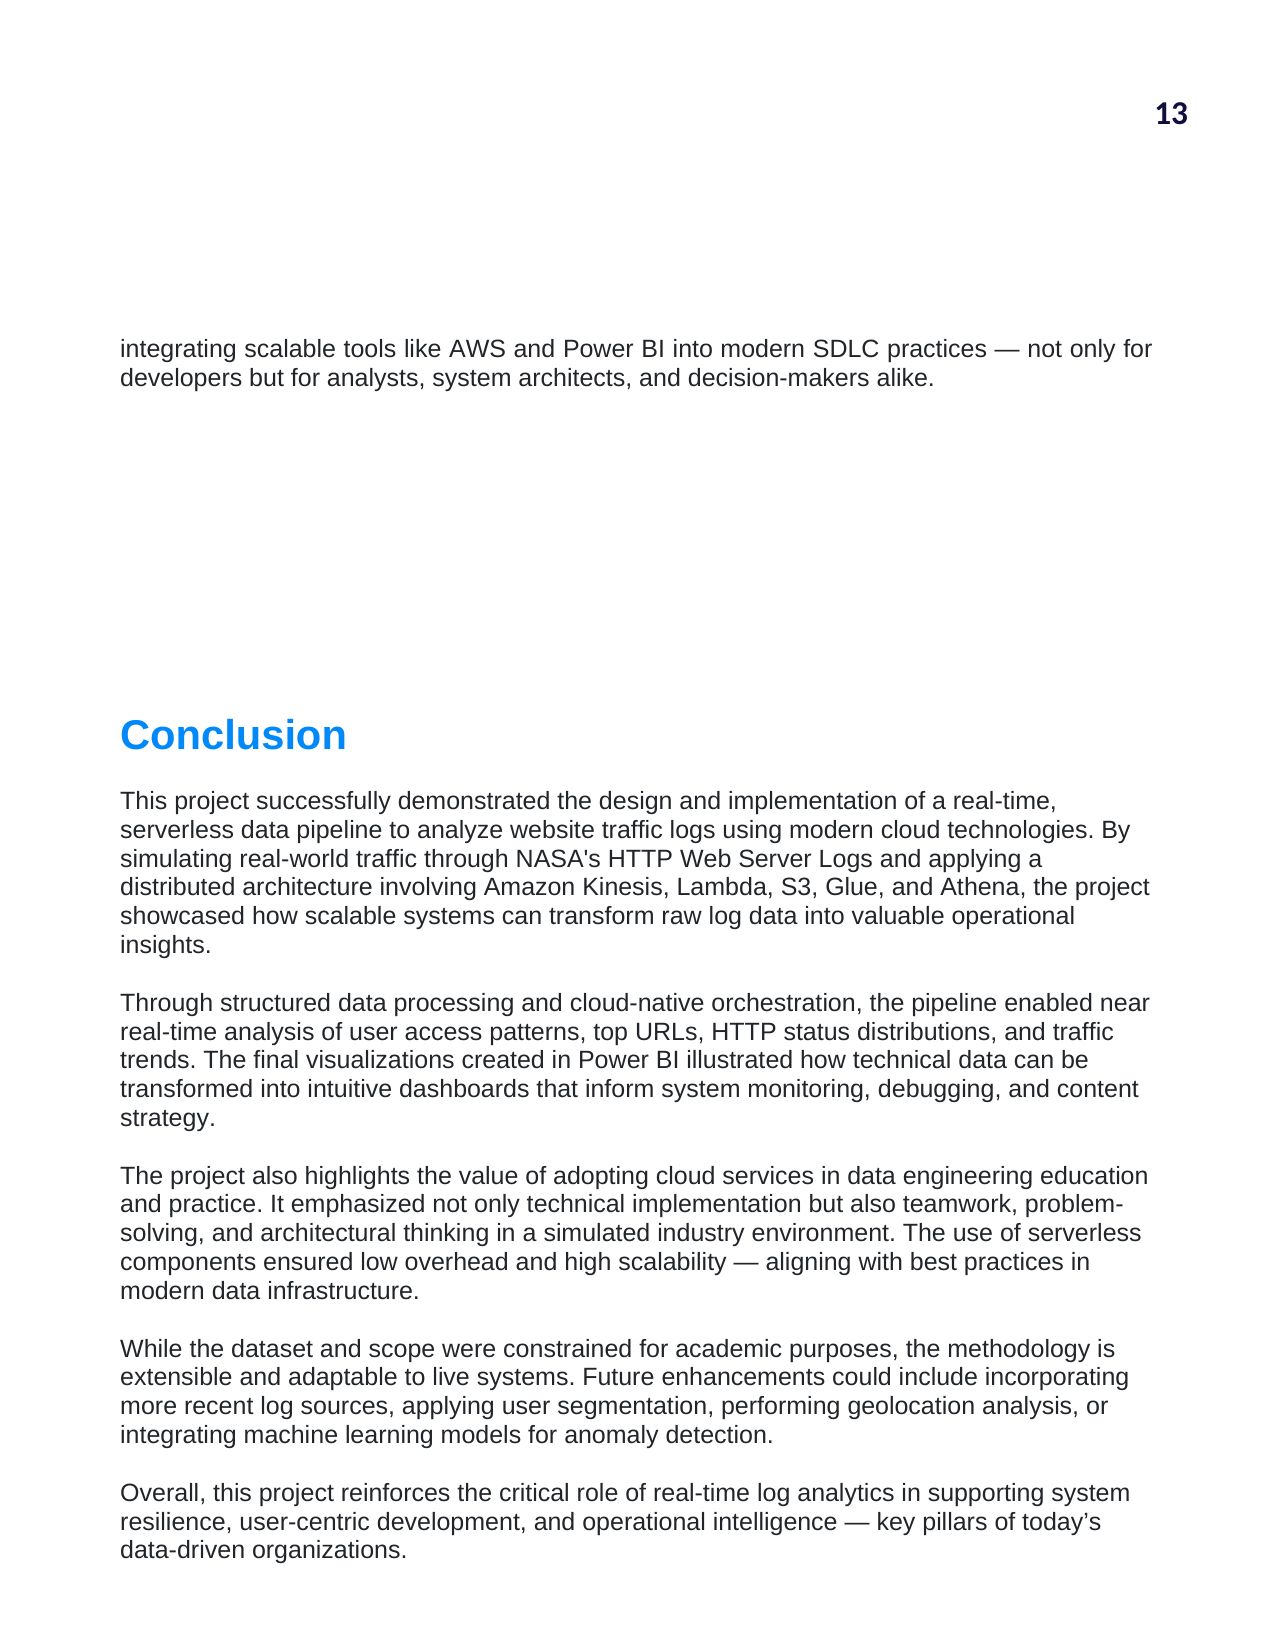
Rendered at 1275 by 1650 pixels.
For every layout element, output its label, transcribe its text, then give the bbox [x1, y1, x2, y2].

text While the dataset and scope were constrained for academic purposes, the methodology is extensible and adaptable to live systems. Future enhancements could include incorporating more recent log sources, applying user segmentation, performing geolocation analysis, or integrating machine learning models for anomaly detection. [120, 1334, 1155, 1449]
text Overall, this project reinforces the critical role of real-time log analytics in supporting system resilience, user-centric development, and operational intelligence — key pillars of today’s data-driven organizations. [120, 1478, 1155, 1564]
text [120, 334, 1155, 391]
text This project successfully demonstrated the design and implementation of a real-time, serverless data pipeline to analyze website traffic logs using modern cloud technologies. By simulating real-world traffic through NASA's HTTP Web Server Logs and applying a distributed architecture involving Amazon Kinesis, Lambda, S3, Glue, and Athena, the project showcased how scalable systems can transform raw log data into valuable operational insights. [120, 786, 1155, 959]
text The project also highlights the value of adopting cloud services in data engineering education and practice. It emphasized not only technical implementation but also teamwork, problem-solving, and architectural thinking in a simulated industry environment. The use of serverless components ensured low overhead and high scalability — aligning with best practices in modern data infrastructure. [120, 1161, 1155, 1304]
text Through structured data processing and cloud-native orchestration, the pipeline enabled near real-time analysis of user access patterns, top URLs, HTTP status distributions, and traffic trends. The final visualizations created in Power BI illustrated how technical data can be transformed into intuitive dashboards that inform system monitoring, debugging, and content strategy. [120, 988, 1155, 1132]
subtitle Conclusion [120, 710, 1155, 758]
